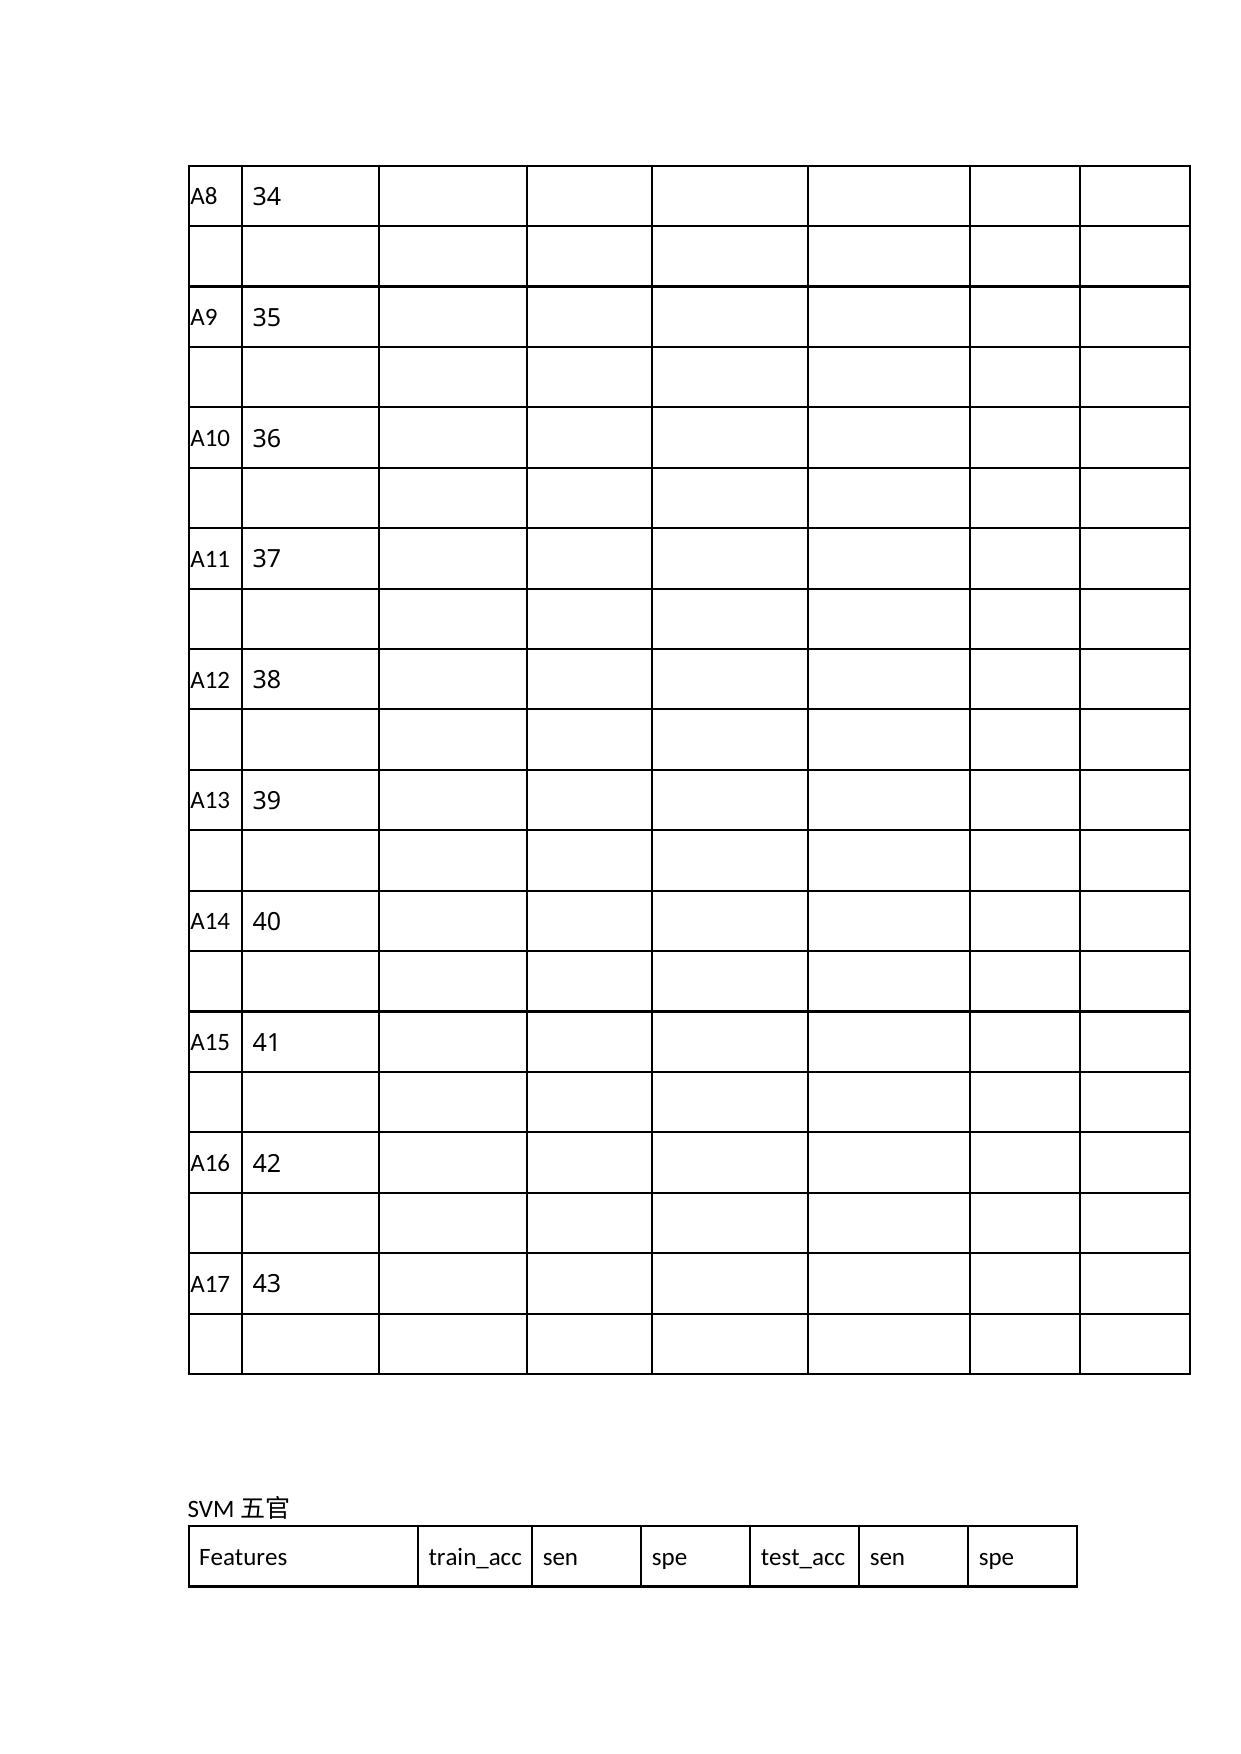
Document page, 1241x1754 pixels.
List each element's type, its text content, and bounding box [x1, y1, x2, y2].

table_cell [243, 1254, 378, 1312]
table_cell [1081, 892, 1189, 950]
table_cell [1081, 469, 1189, 527]
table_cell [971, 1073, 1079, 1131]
table_cell [653, 469, 807, 527]
table_cell [653, 650, 807, 708]
table_cell [1081, 227, 1189, 285]
table_cell 39 [243, 771, 378, 829]
table_cell [190, 469, 241, 527]
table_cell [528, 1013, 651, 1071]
table_cell [380, 227, 526, 285]
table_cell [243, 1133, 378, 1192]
table_cell [190, 590, 241, 648]
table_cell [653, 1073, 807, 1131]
table_cell [243, 469, 378, 527]
table_cell [971, 529, 1079, 587]
text SVM 五官 [187, 1487, 1053, 1525]
table_cell [243, 348, 378, 406]
table_cell [971, 227, 1079, 285]
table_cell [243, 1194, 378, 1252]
table_cell A12 [190, 650, 241, 708]
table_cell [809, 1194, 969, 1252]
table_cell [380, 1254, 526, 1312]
table_cell [528, 529, 651, 587]
table_cell [1081, 590, 1189, 648]
table_cell [380, 771, 526, 829]
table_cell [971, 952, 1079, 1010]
table_cell [528, 408, 651, 467]
table_cell [380, 167, 526, 225]
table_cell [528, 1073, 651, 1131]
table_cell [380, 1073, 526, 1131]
table_cell 35 [243, 288, 378, 346]
table_cell [653, 590, 807, 648]
table_cell A9 [190, 288, 241, 346]
table_cell [380, 590, 526, 648]
table_cell [528, 952, 651, 1010]
table_cell [653, 771, 807, 829]
table_cell [528, 469, 651, 527]
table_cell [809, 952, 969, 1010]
table_cell [1081, 529, 1189, 587]
table_cell [653, 529, 807, 587]
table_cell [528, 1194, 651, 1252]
table_cell [190, 348, 241, 406]
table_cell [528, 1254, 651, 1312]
table_cell [190, 227, 241, 285]
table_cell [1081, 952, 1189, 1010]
table_cell [380, 469, 526, 527]
table_cell [1081, 771, 1189, 829]
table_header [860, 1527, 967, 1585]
table_cell [243, 952, 378, 1010]
table_cell [809, 529, 969, 587]
table_cell [971, 590, 1079, 648]
table_cell [809, 348, 969, 406]
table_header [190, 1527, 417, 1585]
table_cell [380, 288, 526, 346]
table_cell [243, 227, 378, 285]
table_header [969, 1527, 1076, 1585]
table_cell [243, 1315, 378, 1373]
table_cell [528, 892, 651, 950]
table_cell [528, 831, 651, 889]
table_cell [1081, 408, 1189, 467]
table_cell [528, 167, 651, 225]
table_cell [1081, 710, 1189, 769]
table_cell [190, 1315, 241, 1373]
table_cell [190, 952, 241, 1010]
table_cell [971, 469, 1079, 527]
table_cell A14 [190, 892, 241, 950]
table_cell [528, 348, 651, 406]
table_cell [809, 227, 969, 285]
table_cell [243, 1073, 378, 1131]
table_cell [653, 710, 807, 769]
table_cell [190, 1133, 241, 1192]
table_cell [528, 590, 651, 648]
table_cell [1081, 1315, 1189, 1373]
table_cell [809, 831, 969, 889]
table_cell [809, 167, 969, 225]
table_cell 40 [243, 892, 378, 950]
table_cell [380, 710, 526, 769]
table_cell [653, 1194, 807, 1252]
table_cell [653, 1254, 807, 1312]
table_cell [380, 348, 526, 406]
table_cell 37 [243, 529, 378, 587]
table_cell 34 [243, 167, 378, 225]
table_cell [243, 710, 378, 769]
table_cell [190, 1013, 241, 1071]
table_cell [809, 469, 969, 527]
table_cell [243, 590, 378, 648]
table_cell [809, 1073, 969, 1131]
table_cell A13 [190, 771, 241, 829]
table_cell [1081, 167, 1189, 225]
table_cell [528, 650, 651, 708]
table_cell [653, 831, 807, 889]
table_cell [190, 831, 241, 889]
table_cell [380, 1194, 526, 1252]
table_cell [971, 831, 1079, 889]
table_cell [1081, 288, 1189, 346]
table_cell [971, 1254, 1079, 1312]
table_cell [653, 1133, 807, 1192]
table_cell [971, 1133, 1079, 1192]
table_cell [528, 227, 651, 285]
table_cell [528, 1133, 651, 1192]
table_cell [528, 288, 651, 346]
table_cell 38 [243, 650, 378, 708]
table_cell 36 [243, 408, 378, 467]
table_cell [190, 710, 241, 769]
table_cell [971, 892, 1079, 950]
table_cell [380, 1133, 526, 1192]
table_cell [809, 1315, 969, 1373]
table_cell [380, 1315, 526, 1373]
table_cell [380, 952, 526, 1010]
table_cell A8 [190, 167, 241, 225]
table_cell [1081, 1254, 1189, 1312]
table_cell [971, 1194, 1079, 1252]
table_cell [809, 771, 969, 829]
table_cell A10 [190, 408, 241, 467]
table_cell [809, 288, 969, 346]
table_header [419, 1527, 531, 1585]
table_cell [809, 650, 969, 708]
table_cell [653, 167, 807, 225]
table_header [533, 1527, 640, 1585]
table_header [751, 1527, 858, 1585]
table_cell [653, 892, 807, 950]
table_cell [809, 590, 969, 648]
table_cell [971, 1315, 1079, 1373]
table_cell [971, 348, 1079, 406]
table_cell [380, 408, 526, 467]
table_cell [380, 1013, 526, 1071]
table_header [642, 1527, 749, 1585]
table_cell [971, 771, 1079, 829]
table_cell [653, 952, 807, 1010]
table_cell [971, 650, 1079, 708]
table_cell [653, 227, 807, 285]
table_cell [971, 288, 1079, 346]
table_cell [1081, 348, 1189, 406]
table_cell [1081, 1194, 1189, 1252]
table_cell [380, 831, 526, 889]
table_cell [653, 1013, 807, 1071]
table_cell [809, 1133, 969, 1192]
table_cell [971, 167, 1079, 225]
table_cell [243, 831, 378, 889]
table_cell [971, 710, 1079, 769]
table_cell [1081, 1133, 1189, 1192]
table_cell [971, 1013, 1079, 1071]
table_cell [653, 348, 807, 406]
table_cell [653, 408, 807, 467]
table_cell [528, 771, 651, 829]
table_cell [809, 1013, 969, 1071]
table_cell [809, 710, 969, 769]
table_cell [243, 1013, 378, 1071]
table_cell [1081, 650, 1189, 708]
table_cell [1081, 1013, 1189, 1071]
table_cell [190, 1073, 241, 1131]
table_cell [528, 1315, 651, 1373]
table_cell [380, 892, 526, 950]
table_cell A11 [190, 529, 241, 587]
table_cell [809, 892, 969, 950]
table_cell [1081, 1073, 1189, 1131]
table_cell [809, 408, 969, 467]
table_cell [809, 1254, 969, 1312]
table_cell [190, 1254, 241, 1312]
table_cell [380, 650, 526, 708]
table_cell [528, 710, 651, 769]
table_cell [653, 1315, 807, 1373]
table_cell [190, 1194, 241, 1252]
table_cell [971, 408, 1079, 467]
table_cell [1081, 831, 1189, 889]
table_cell [380, 529, 526, 587]
table_cell [653, 288, 807, 346]
